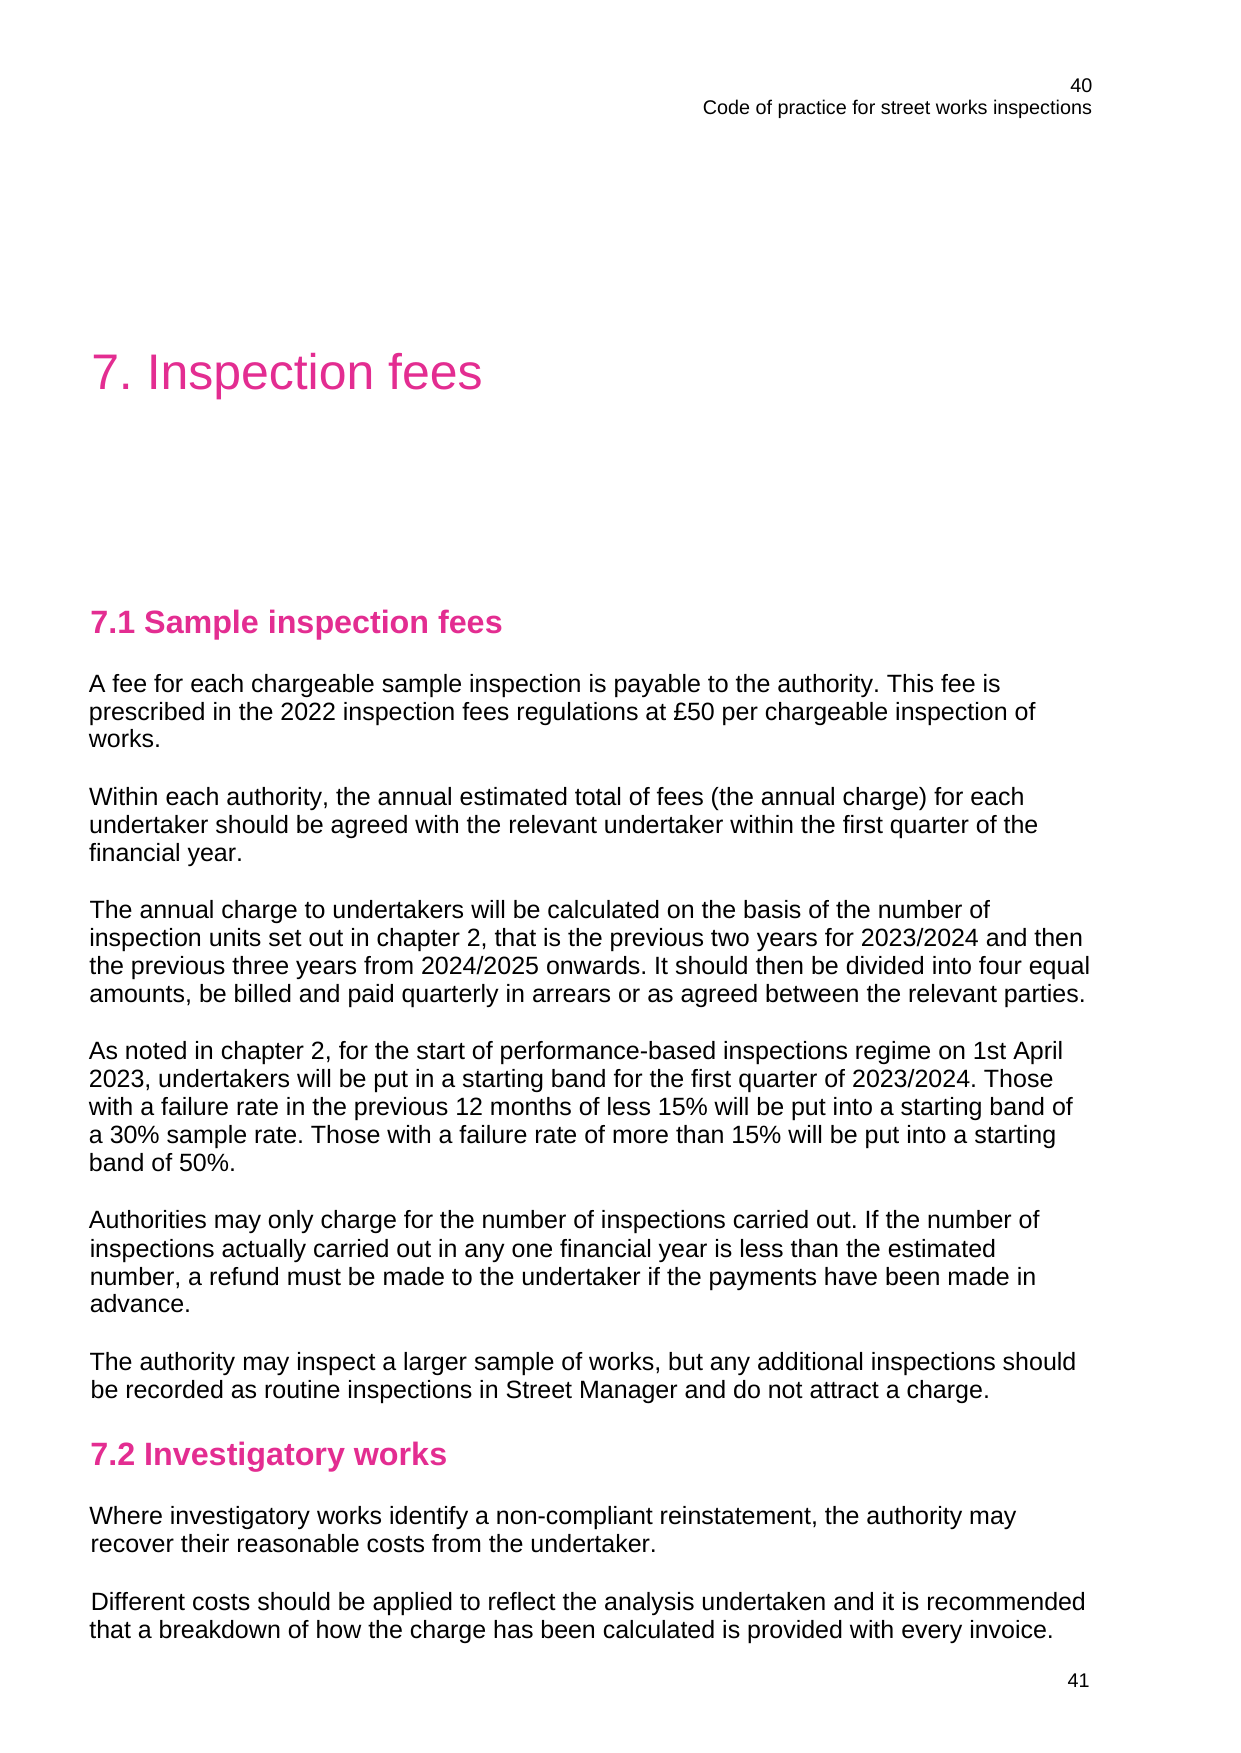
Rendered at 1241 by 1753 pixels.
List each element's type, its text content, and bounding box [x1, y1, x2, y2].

text The annual charge to undertakers will be calculated on the basis of the number of inspection units set out in chapter 2, that is the previous two years for 2023/2024 and then the previous three years from 2024/2025 onwards. It should then be divided into four equal amounts, be billed and paid quarterly in arrears or as agreed between the relevant parties. [89, 896, 1099, 1008]
text 7.2 Investigatory works [90, 1436, 1196, 1473]
text A fee for each chargeable sample inspection is payable to the authority. This fee is prescribed in the 2022 inspection fees regulations at £50 per chargeable inspection of works. [89, 670, 1044, 753]
text As noted in chapter 2, for the start of performance-based inspections regime on 1st April 2023, undertakers will be put in a starting band for the first quarter of 2023/2024. Those with a failure rate in the previous 12 months of less 15% will be put into a starting band of a 30% sample rate. Those with a failure rate of more than 15% will be put into a starting band of 50%. [89, 1037, 1082, 1177]
text Code of practice for street works inspections [88, 96, 1092, 119]
text Different costs should be applied to reflect the analysis undertaken and it is recommended that a breakdown of how the charge has been calculated is provided with every invoice. [89, 1588, 1093, 1643]
text Within each authority, the annual estimated total of fees (the annual charge) for each undertaker should be agreed with the relevant undertaker within the first quarter of the financial year. [89, 783, 1047, 867]
text Where investigatory works identify a non-compliant reinstatement, the authority may recover their reasonable costs from the undertaker. [89, 1502, 1025, 1558]
text 7.1 Sample inspection fees [90, 604, 1196, 641]
text Authorities may only charge for the number of inspections carried out. If the number of inspections actually carried out in any one financial year is less than the estimated number, a refund must be made to the undertaker if the payments have been made in advance. [89, 1207, 1048, 1318]
text 40 [88, 73, 1092, 96]
text 7. Inspection fees [91, 343, 1196, 400]
text 41 [88, 1669, 1089, 1692]
text The authority may inspect a larger sample of works, but any additional inspections should be recorded as routine inspections in Street Manager and do not attract a charge. [89, 1348, 1085, 1404]
